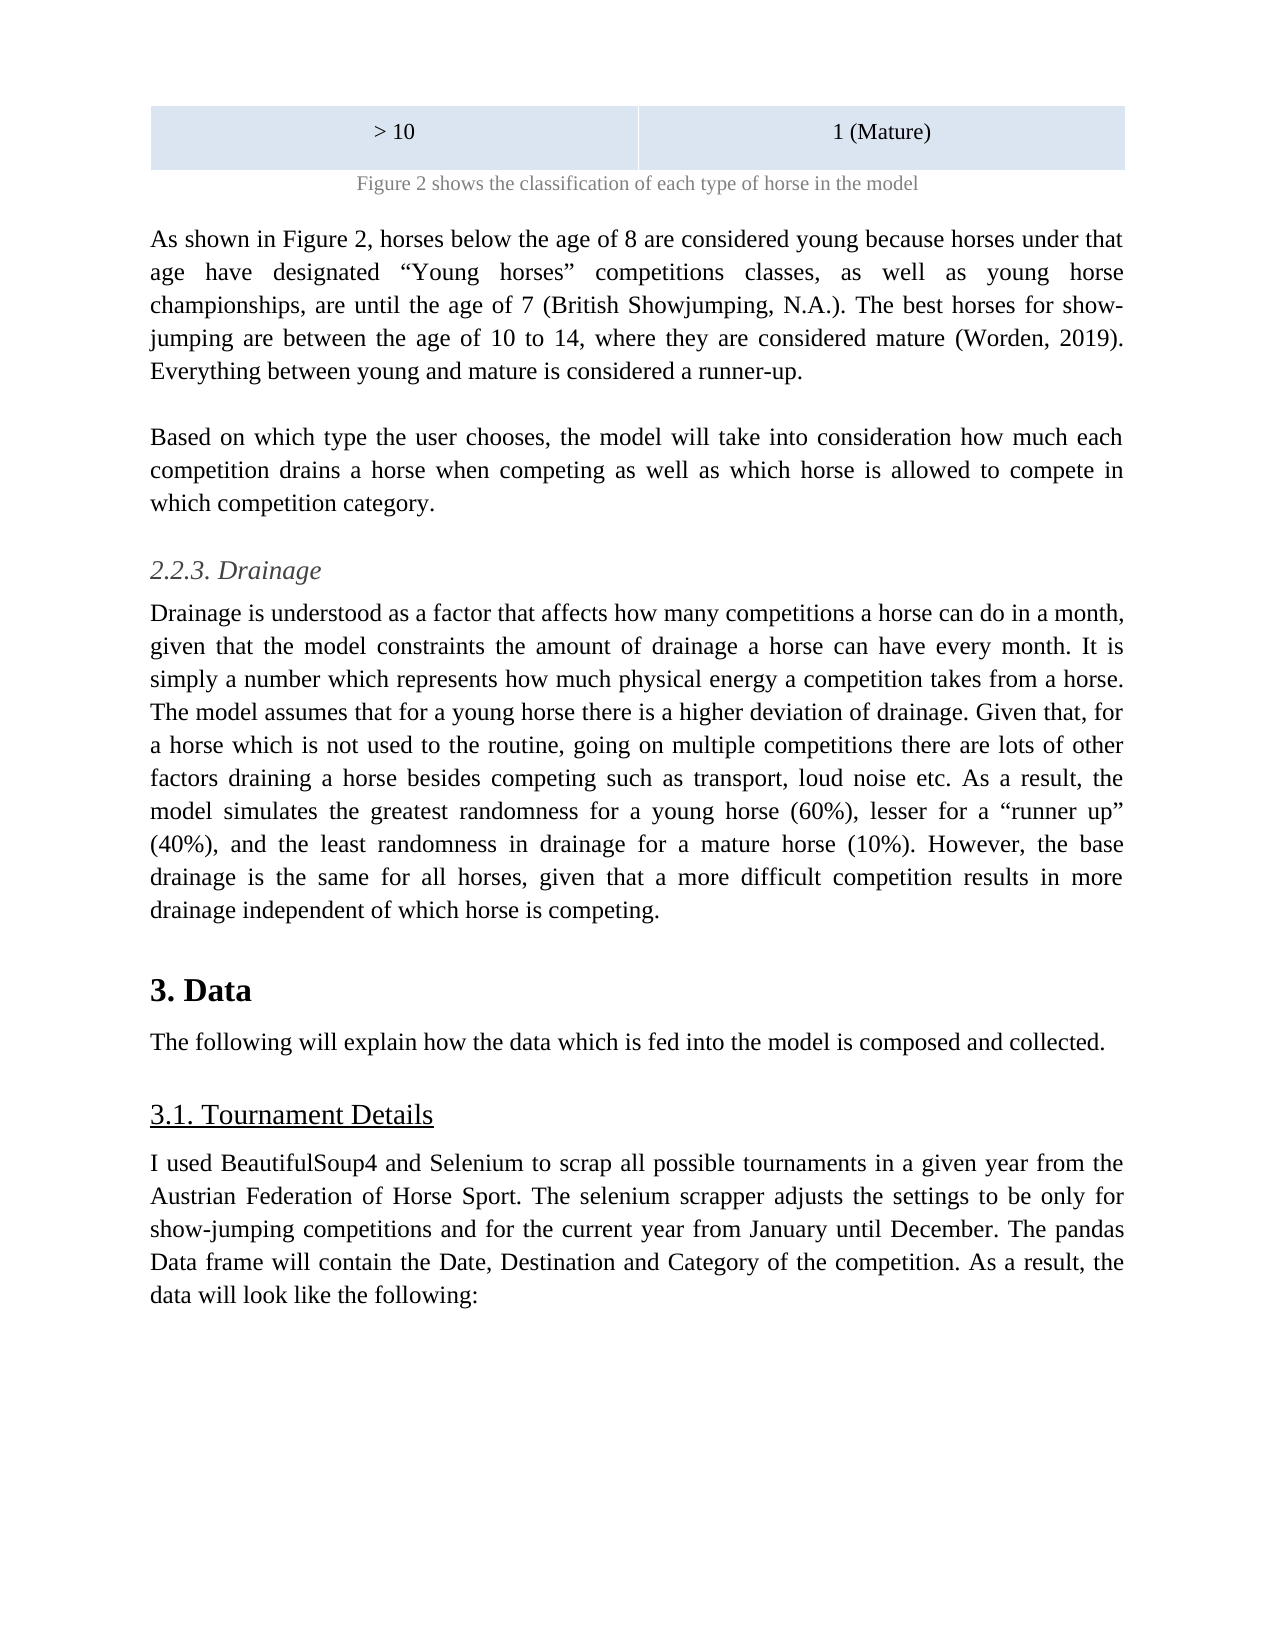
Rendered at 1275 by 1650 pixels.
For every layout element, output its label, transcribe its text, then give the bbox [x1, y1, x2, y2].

text The following will explain how the data which is fed into the model is composed and collected. [150, 1027, 1125, 1055]
subtitle 2.2.3. Drainage [150, 554, 1125, 585]
text Based on which type the user chooses, the model will take into consideration how much each competition drains a horse when competing as well as which horse is allowed to compete in which competition category. [150, 422, 1125, 517]
table_cell > 10 [151, 106, 638, 170]
subtitle 3. Data [150, 970, 1125, 1008]
text I used BeautifulSoup4 and Selenium to scrap all possible tournaments in a given year from the Austrian Federation of Horse Sport. The selenium scrapper adjusts the settings to be only for show-jumping competitions and for the current year from January until December. The pandas Data frame will contain the Date, Destination and Category of the competition. As a result, the data will look like the following: [150, 1148, 1125, 1309]
text As shown in Figure 2, horses below the age of 8 are considered young because horses under that age have designated “Young horses” competitions classes, as well as young horse championships, are until the age of 7 (British Showjumping, N.A.). The best horses for show-jumping are between the age of 10 to 14, where they are considered mature (Worden, 2019). Everything between young and mature is considered a runner-up. [150, 224, 1125, 384]
table_cell 1 (Mature) [639, 106, 1125, 170]
text Drainage is understood as a factor that affects how many competitions a horse can do in a month, given that the model constraints the amount of drainage a horse can have every month. It is simply a number which represents how much physical energy a competition takes from a horse. The model assumes that for a young horse there is a higher deviation of drainage. Given that, for a horse which is not used to the routine, going on multiple competitions there are lots of other factors draining a horse besides competing such as transport, loud noise etc. As a result, the model simulates the greatest randomness for a young horse (60%), lesser for a “runner up” (40%), and the least randomness in drainage for a mature horse (10%). However, the base drainage is the same for all horses, given that a more difficult competition results in more drainage independent of which horse is competing. [150, 598, 1125, 924]
text Figure 2 shows the classification of each type of horse in the model [150, 171, 1125, 195]
subtitle 3.1. Tournament Details [150, 1097, 1125, 1131]
